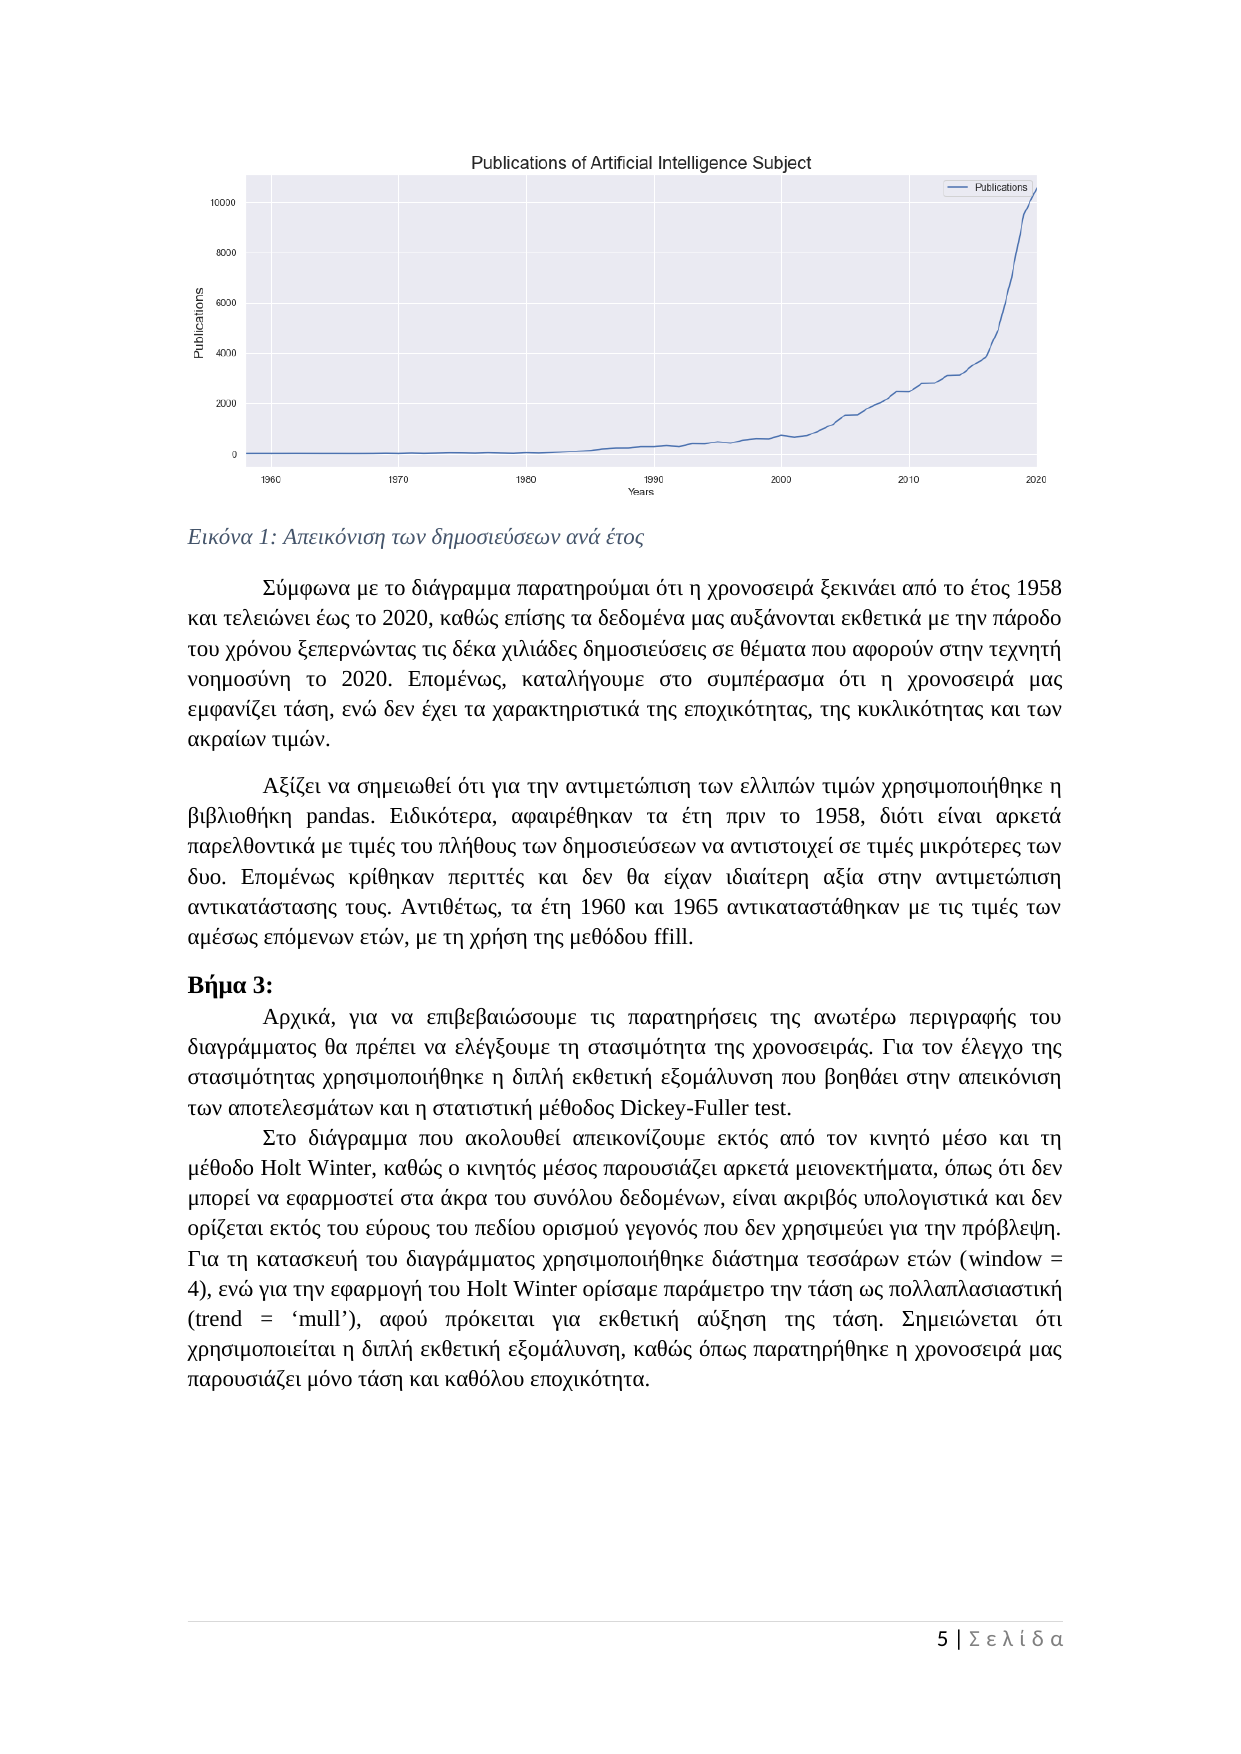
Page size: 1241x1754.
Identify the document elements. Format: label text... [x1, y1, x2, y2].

text Αξίζει να σημειωθεί ότι για την αντιμετώπιση των ελλιπών τιμών χρησιμοποιήθηκε η βιβλιοθήκη pandas. Ειδικότερα, αφαιρέθηκαν τα έτη πριν το 1958, διότι είναι αρκετά παρελθοντικά με τιμές του πλήθους των δημοσιεύσεων να αντιστοιχεί σε τιμές μικρότερες των δυο. Επομένως κρίθηκαν περιττές και δεν θα είχαν ιδιαίτερη αξία στην αντιμετώπιση αντικατάστασης τους. Αντιθέτως, τα έτη 1960 και 1965 αντικαταστάθηκαν με τις τιμές των αμέσως επόμενων ετών, με τη χρήση της μεθόδου ffill. [187, 772, 1063, 949]
text Στο διάγραμμα που ακολουθεί απεικονίζουμε εκτός από τον κινητό μέσο και τη μέθοδο Holt Winter, καθώς ο κινητός μέσος παρουσιάζει αρκετά μειονεκτήματα, όπως ότι δεν μπορεί να εφαρμοστεί στα άκρα του συνόλου δεδομένων, είναι ακριβός υπολογιστικά και δεν ορίζεται εκτός του εύρους του πεδίου ορισμού γεγονός που δεν χρησιμεύει για την πρόβλεψη. Για τη κατασκευή του διαγράμματος χρησιμοποιήθηκε διάστημα τεσσάρων ετών (window = 4), ενώ για την εφαρμογή του Holt Winter ορίσαμε παράμετρο την τάση ως πολλαπλασιαστική (trend = ‘mull’), αφού πρόκειται για εκθετική αύξηση της τάση. Σημειώνεται ότι χρησιμοποιείται η διπλή εκθετική εξομάλυνση, καθώς όπως παρατηρήθηκε η χρονοσειρά μας παρουσιάζει μόνο τάση και καθόλου εποχικότητα. [187, 1124, 1063, 1392]
text Εικόνα 1: Απεικόνιση των δημοσιεύσεων ανά έτος [187, 523, 1063, 549]
picture [187, 150, 1053, 503]
subtitle Βήμα 3: [187, 970, 1063, 999]
text Αρχικά, για να επιβεβαιώσουμε τις παρατηρήσεις της ανωτέρω περιγραφής του διαγράμματος θα πρέπει να ελέγξουμε τη στασιμότητα της χρονοσειράς. Για τον έλεγχο της στασιμότητας χρησιμοποιήθηκε η διπλή εκθετική εξομάλυνση που βοηθάει στην απεικόνιση των αποτελεσμάτων και η στατιστική μέθοδος Dickey-Fuller test. [187, 1003, 1063, 1120]
text Σύμφωνα με το διάγραμμα παρατηρούμαι ότι η χρονοσειρά ξεκινάει από το έτος 1958 και τελειώνει έως το 2020, καθώς επίσης τα δεδομένα μας αυξάνονται εκθετικά με την πάροδο του χρόνου ξεπερνώντας τις δέκα χιλιάδες δημοσιεύσεις σε θέματα που αφορούν στην τεχνητή νοημοσύνη το 2020. Επομένως, καταλήγουμε στο συμπέρασμα ότι η χρονοσειρά μας εμφανίζει τάση, ενώ δεν έχει τα χαρακτηριστικά της εποχικότητας, της κυκλικότητας και των ακραίων τιμών. [187, 574, 1063, 752]
